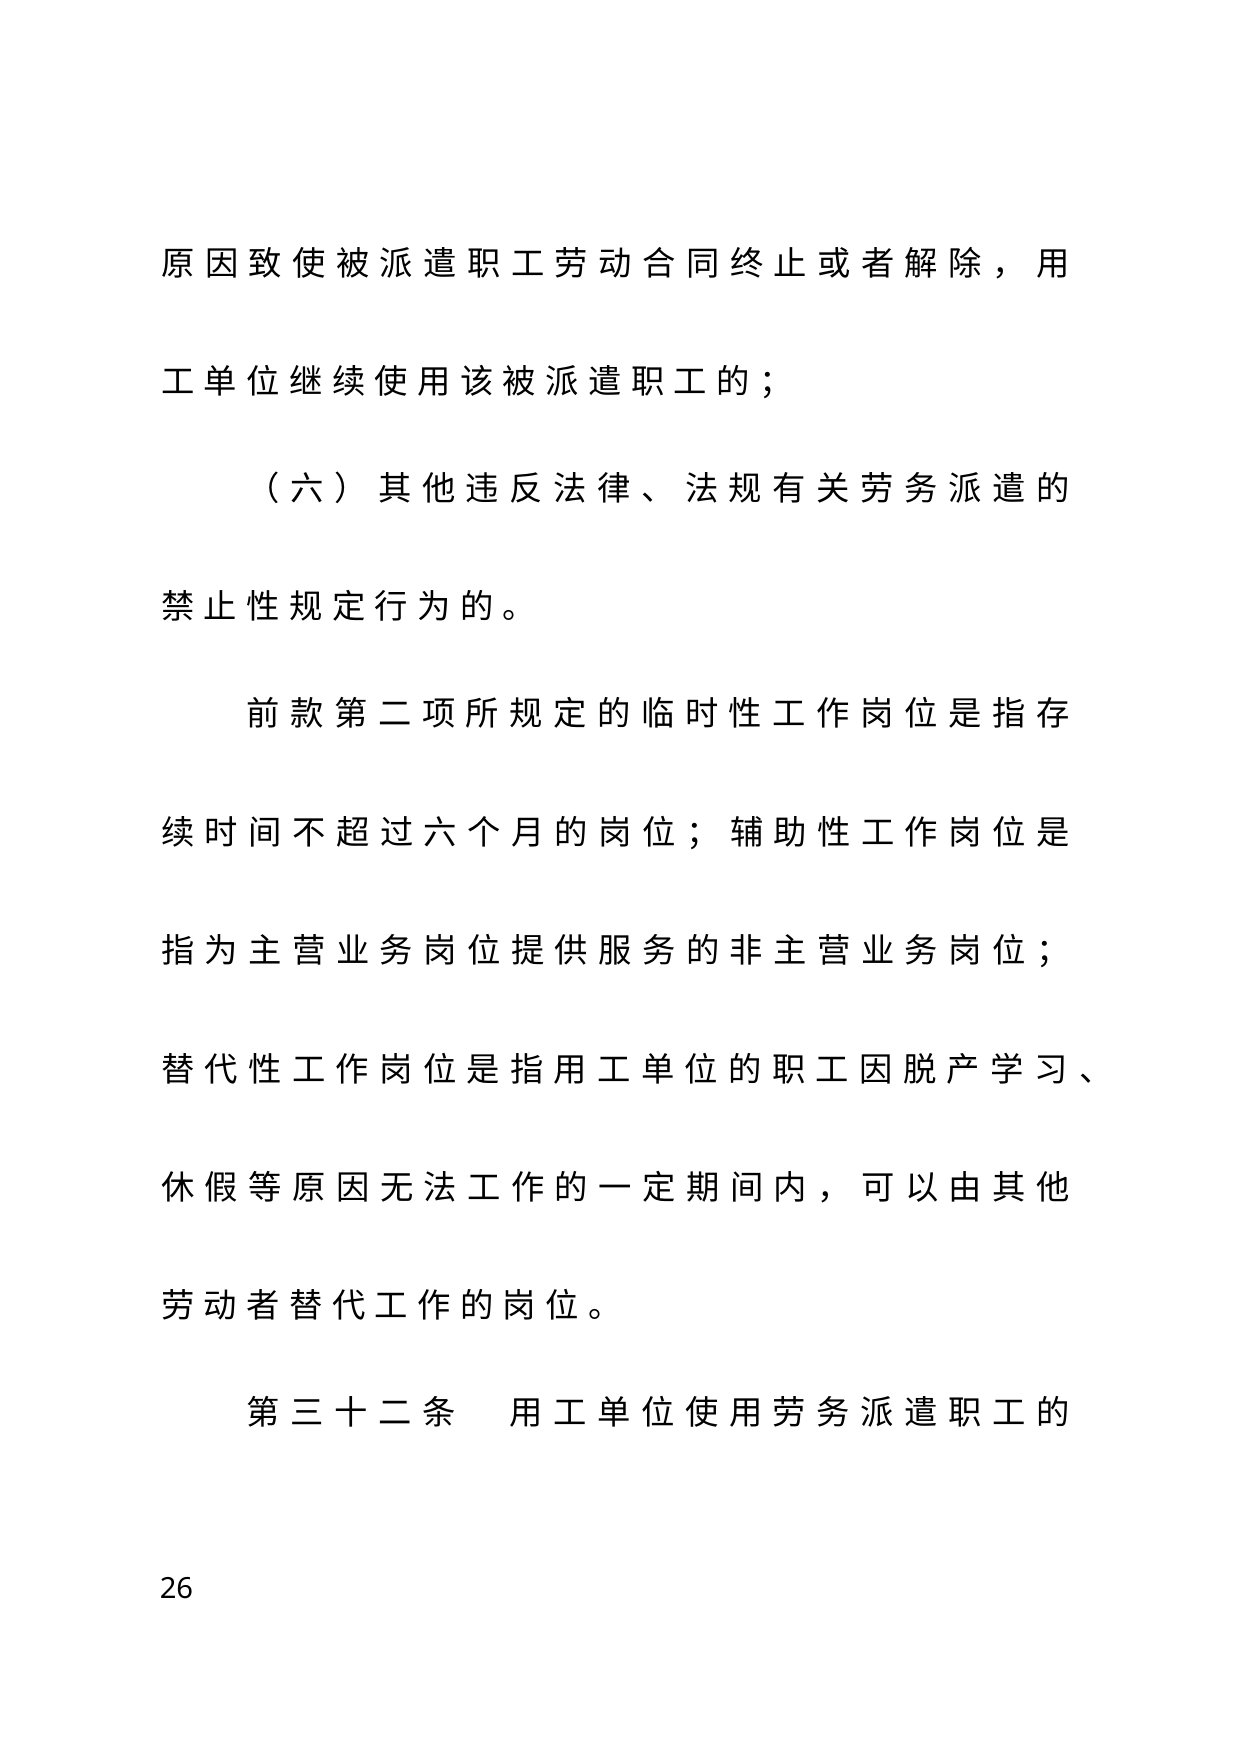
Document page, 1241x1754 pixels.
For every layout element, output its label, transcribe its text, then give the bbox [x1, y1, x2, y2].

text 前款第二项所规定的临时性工作岗位是指存续时间不超过六个月的岗位；辅助性工作岗位是指为主营业务岗位提供服务的非主营业务岗位；替代性工作岗位是指用工单位的职工因脱产学习、休假等原因无法工作的一定期间内，可以由其他劳动者替代工作的岗位。 [161, 664, 1079, 1351]
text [161, 213, 1079, 427]
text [161, 1363, 1079, 1458]
text （六）其他违反法律、法规有关劳务派遣的禁止性规定行为的。 [161, 439, 1079, 652]
